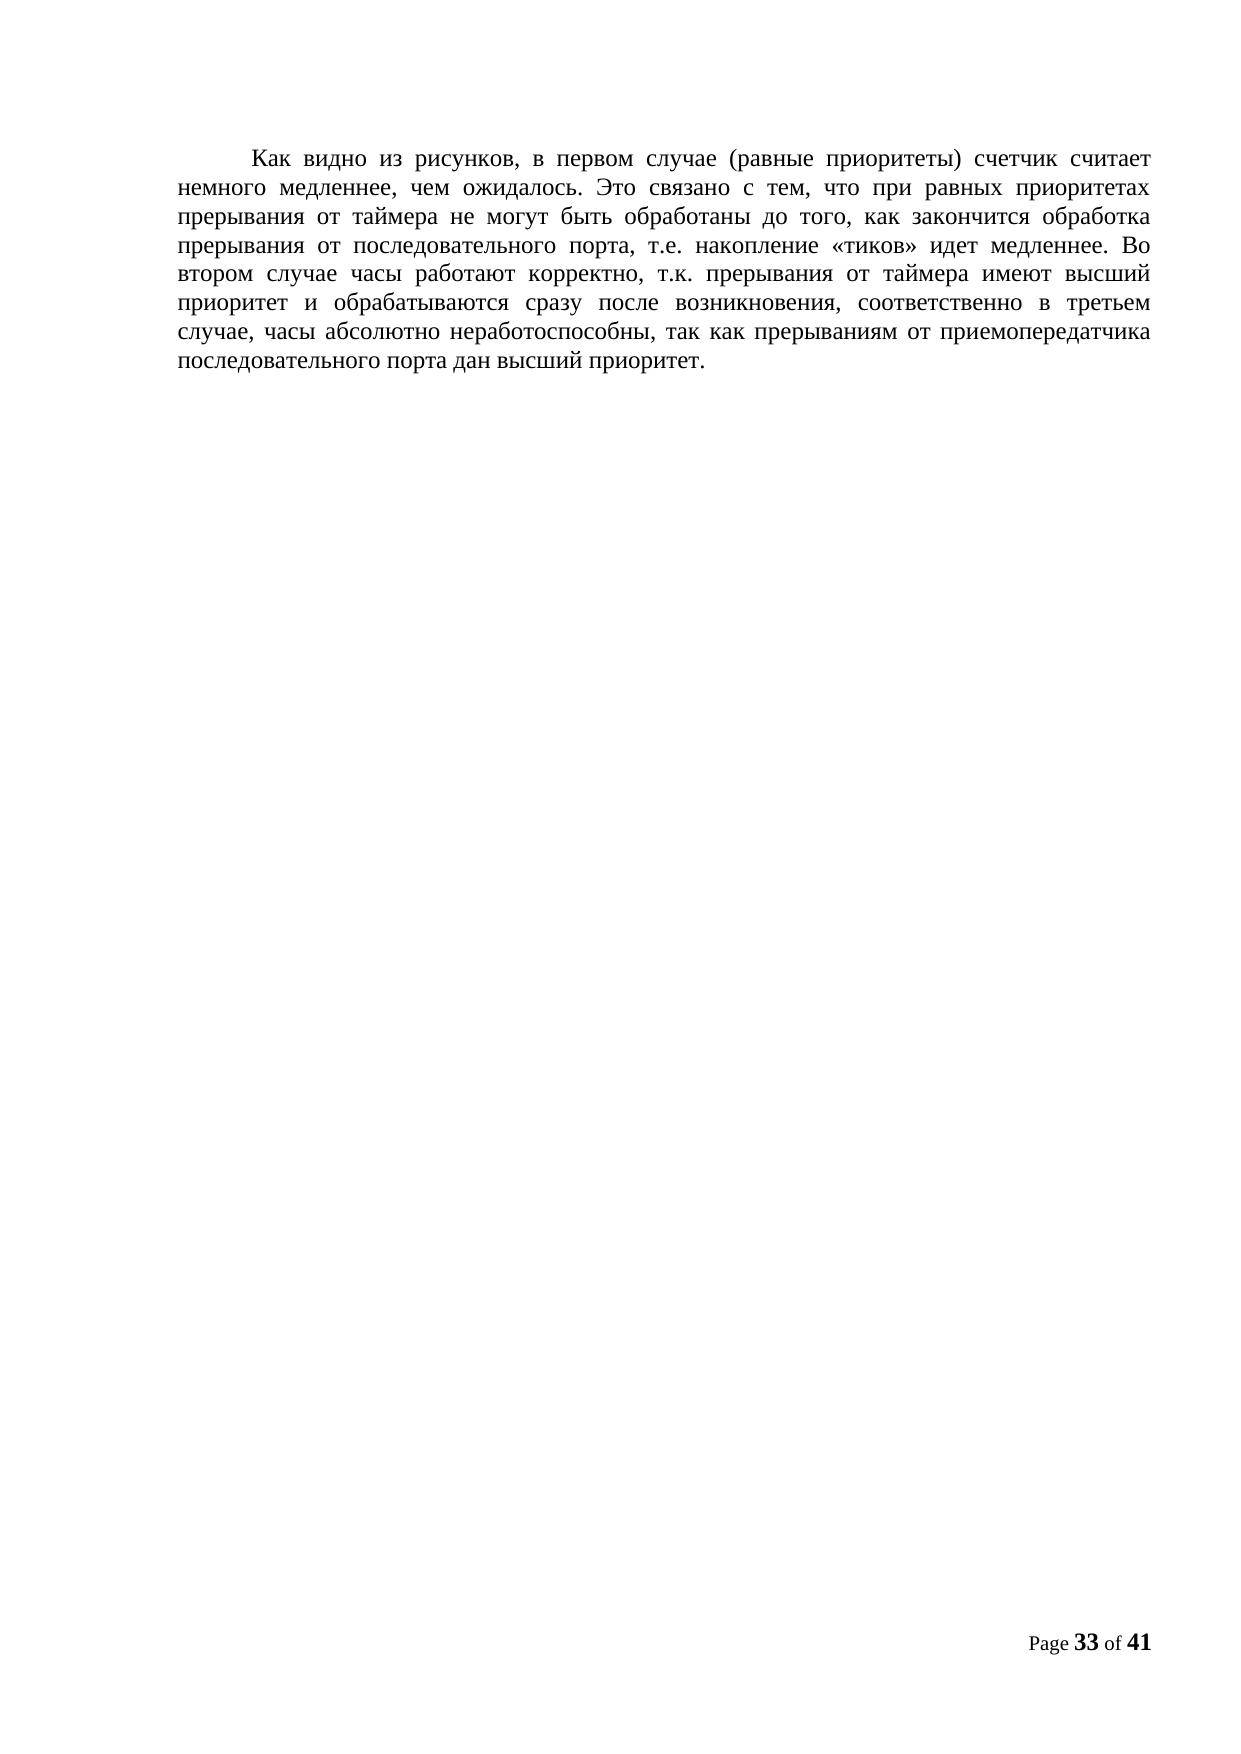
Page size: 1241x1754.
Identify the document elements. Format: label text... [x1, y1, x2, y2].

text Как видно из рисунков, в первом случае (равные приоритеты) счетчик считает немного медленнее, чем ожидалось. Это связано с тем, что при равных приоритетах прерывания от таймера не могут быть обработаны до того, как закончится обработка прерывания от последовательного порта, т.е. накопление «тиков» идет медленнее. Во втором случае часы работают корректно, т.к. прерывания от таймера имеют высший приоритет и обрабатываются сразу после возникновения, соответственно в третьем случае, часы абсолютно неработоспособны, так как прерываниям от приемопередатчика последовательного порта дан высший приоритет. [177, 143, 1152, 373]
